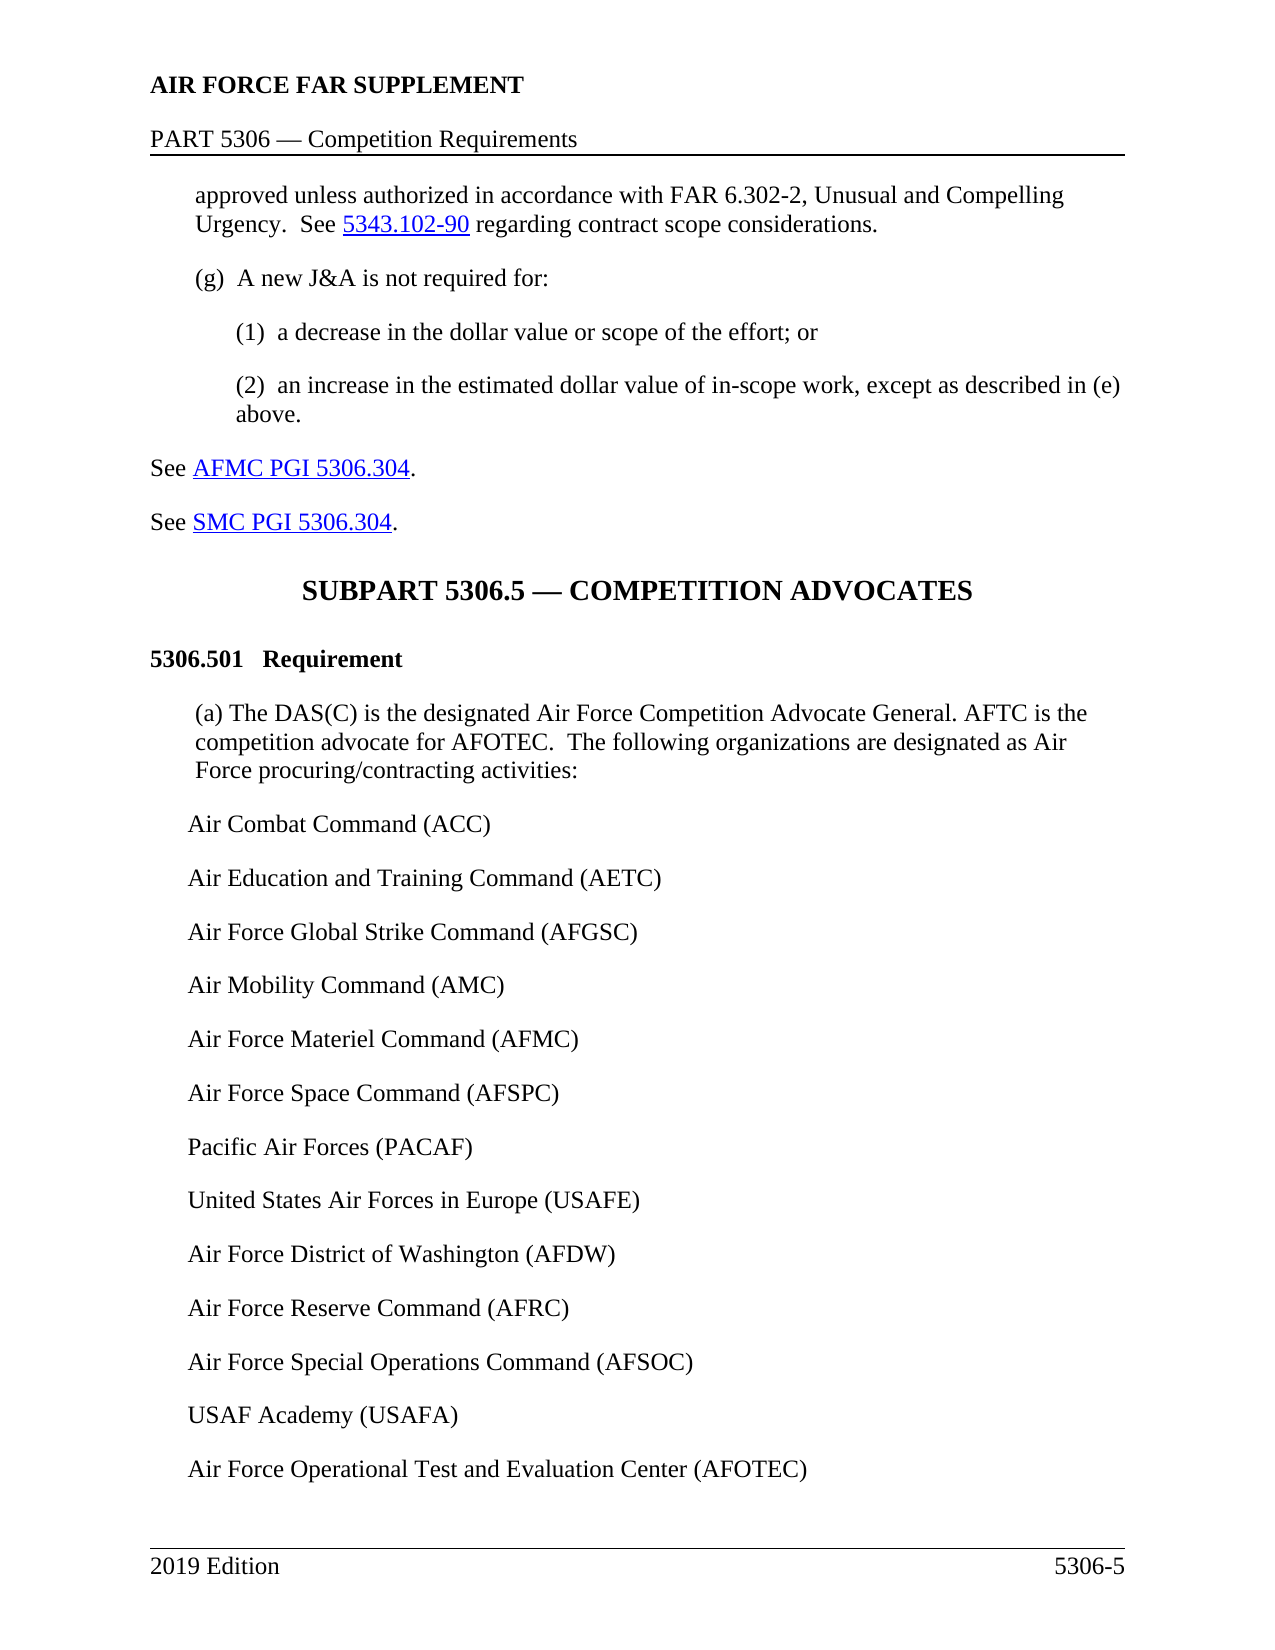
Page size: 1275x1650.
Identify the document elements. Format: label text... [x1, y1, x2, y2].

list (2) an increase in the estimated dollar value of in-scope work, except as described in (e) above. [236, 371, 1125, 428]
text United States Air Forces in Europe (USAFE) [187, 1185, 1125, 1214]
text Air Force District of Washington (AFDW) [187, 1239, 1125, 1268]
text Air Force Operational Test and Evaluation Center (AFOTEC) [187, 1454, 1125, 1483]
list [195, 181, 1125, 238]
list (1) a decrease in the dollar value or scope of the effort; or [236, 317, 1125, 346]
text Air Force Materiel Command (AFMC) [187, 1024, 1125, 1053]
text USAF Academy (USAFA) [187, 1400, 1125, 1429]
list (g) A new J&A is not required for: [195, 263, 1125, 292]
text Air Force Special Operations Command (AFSOC) [187, 1347, 1125, 1375]
subtitle 5306.501 Requirement [150, 644, 1125, 673]
text Air Combat Command (ACC) [187, 809, 1125, 838]
text See SMC PGI 5306.304. [150, 507, 1125, 536]
text Pacific Air Forces (PACAF) [187, 1132, 1125, 1160]
subtitle SUBPART 5306.5 — COMPETITION ADVOCATES [150, 573, 1125, 607]
text Air Force Reserve Command (AFRC) [187, 1293, 1125, 1322]
text See AFMC PGI 5306.304. [150, 453, 1125, 482]
text Air Education and Training Command (AETC) [187, 863, 1125, 892]
text Air Force Space Command (AFSPC) [187, 1078, 1125, 1107]
text Air Force Global Strike Command (AFGSC) [187, 917, 1125, 945]
text Air Mobility Command (AMC) [187, 970, 1125, 999]
list (a) The DAS(C) is the designated Air Force Competition Advocate General. AFTC is the competition advocate for AFOTEC. The following organizations are designated as Air Force procuring/contracting activities: [195, 698, 1125, 784]
